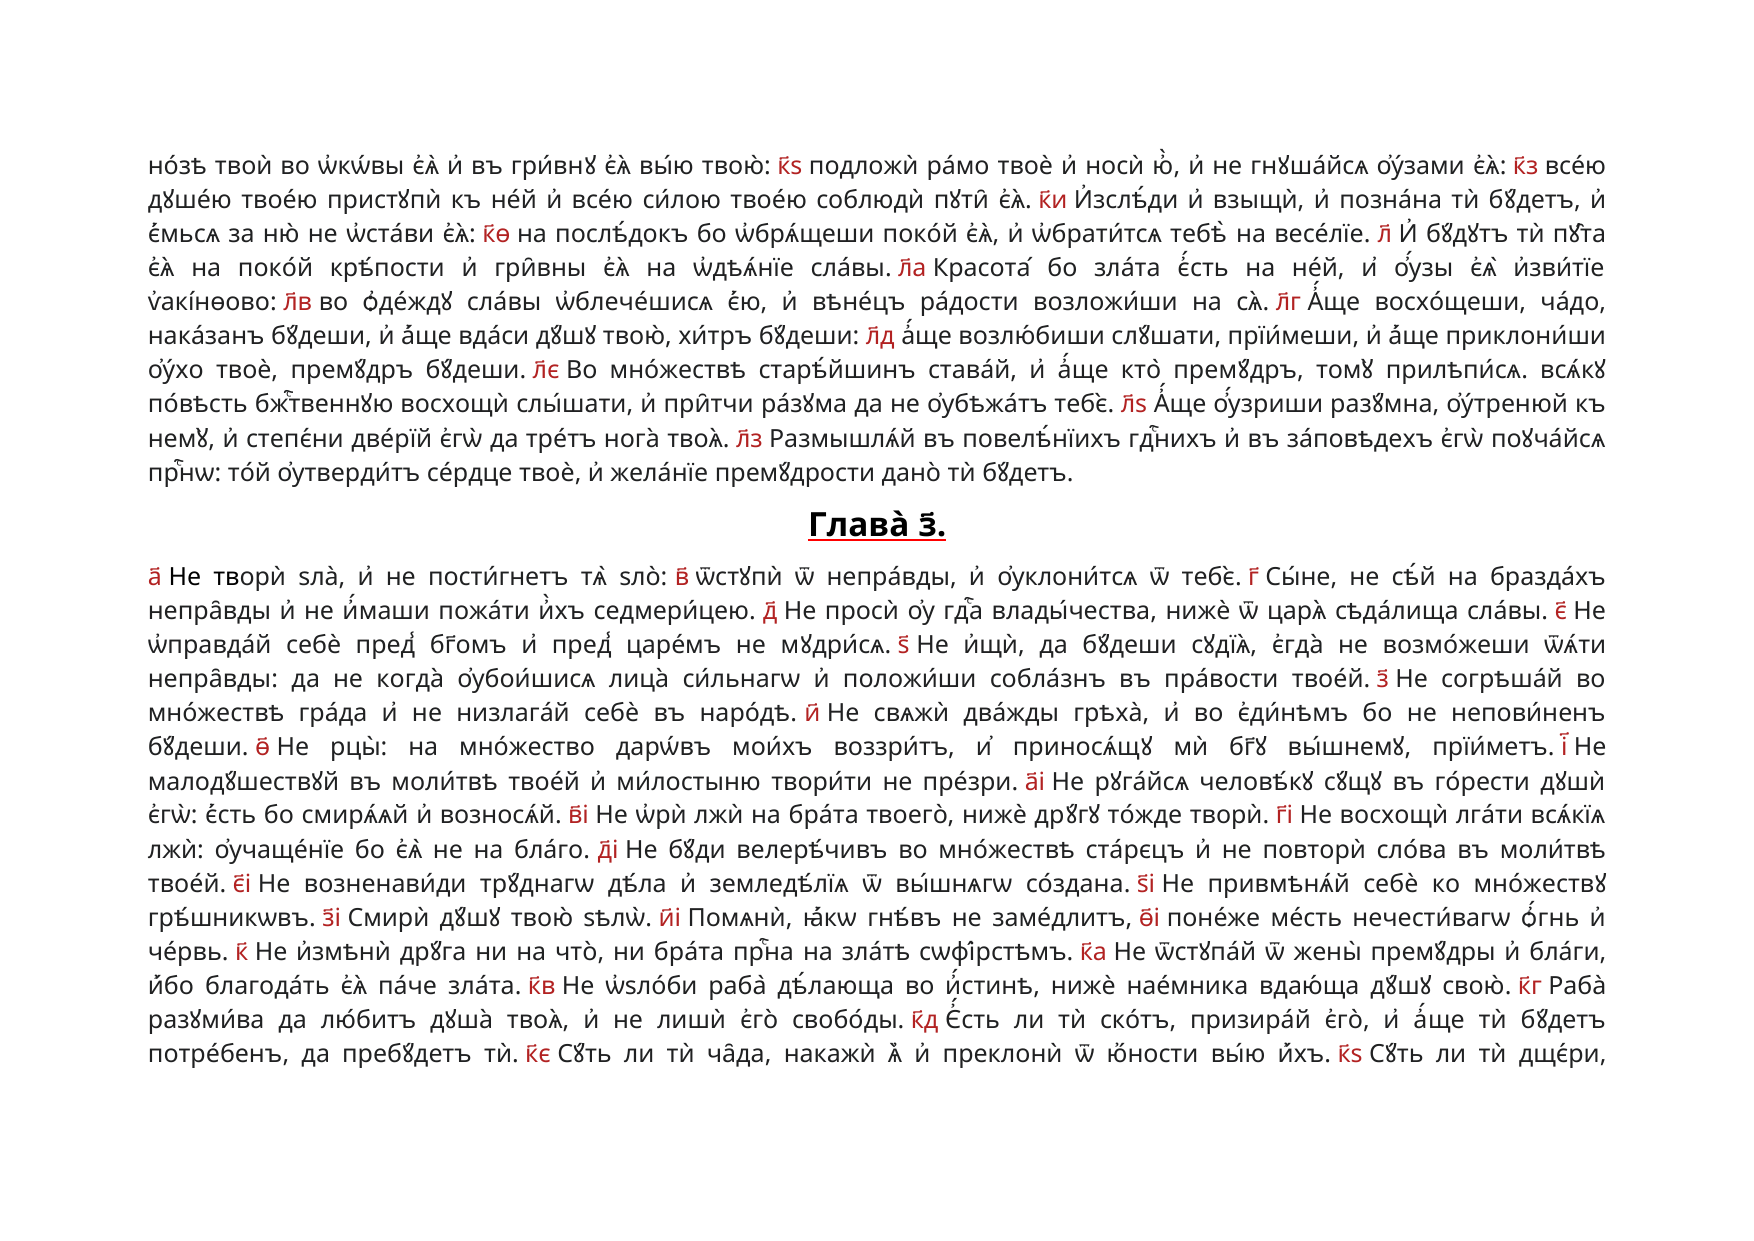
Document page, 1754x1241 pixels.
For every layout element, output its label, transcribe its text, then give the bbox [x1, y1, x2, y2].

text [148, 559, 1606, 1070]
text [148, 148, 1606, 488]
text Глава̀ з҃. [148, 501, 1606, 546]
